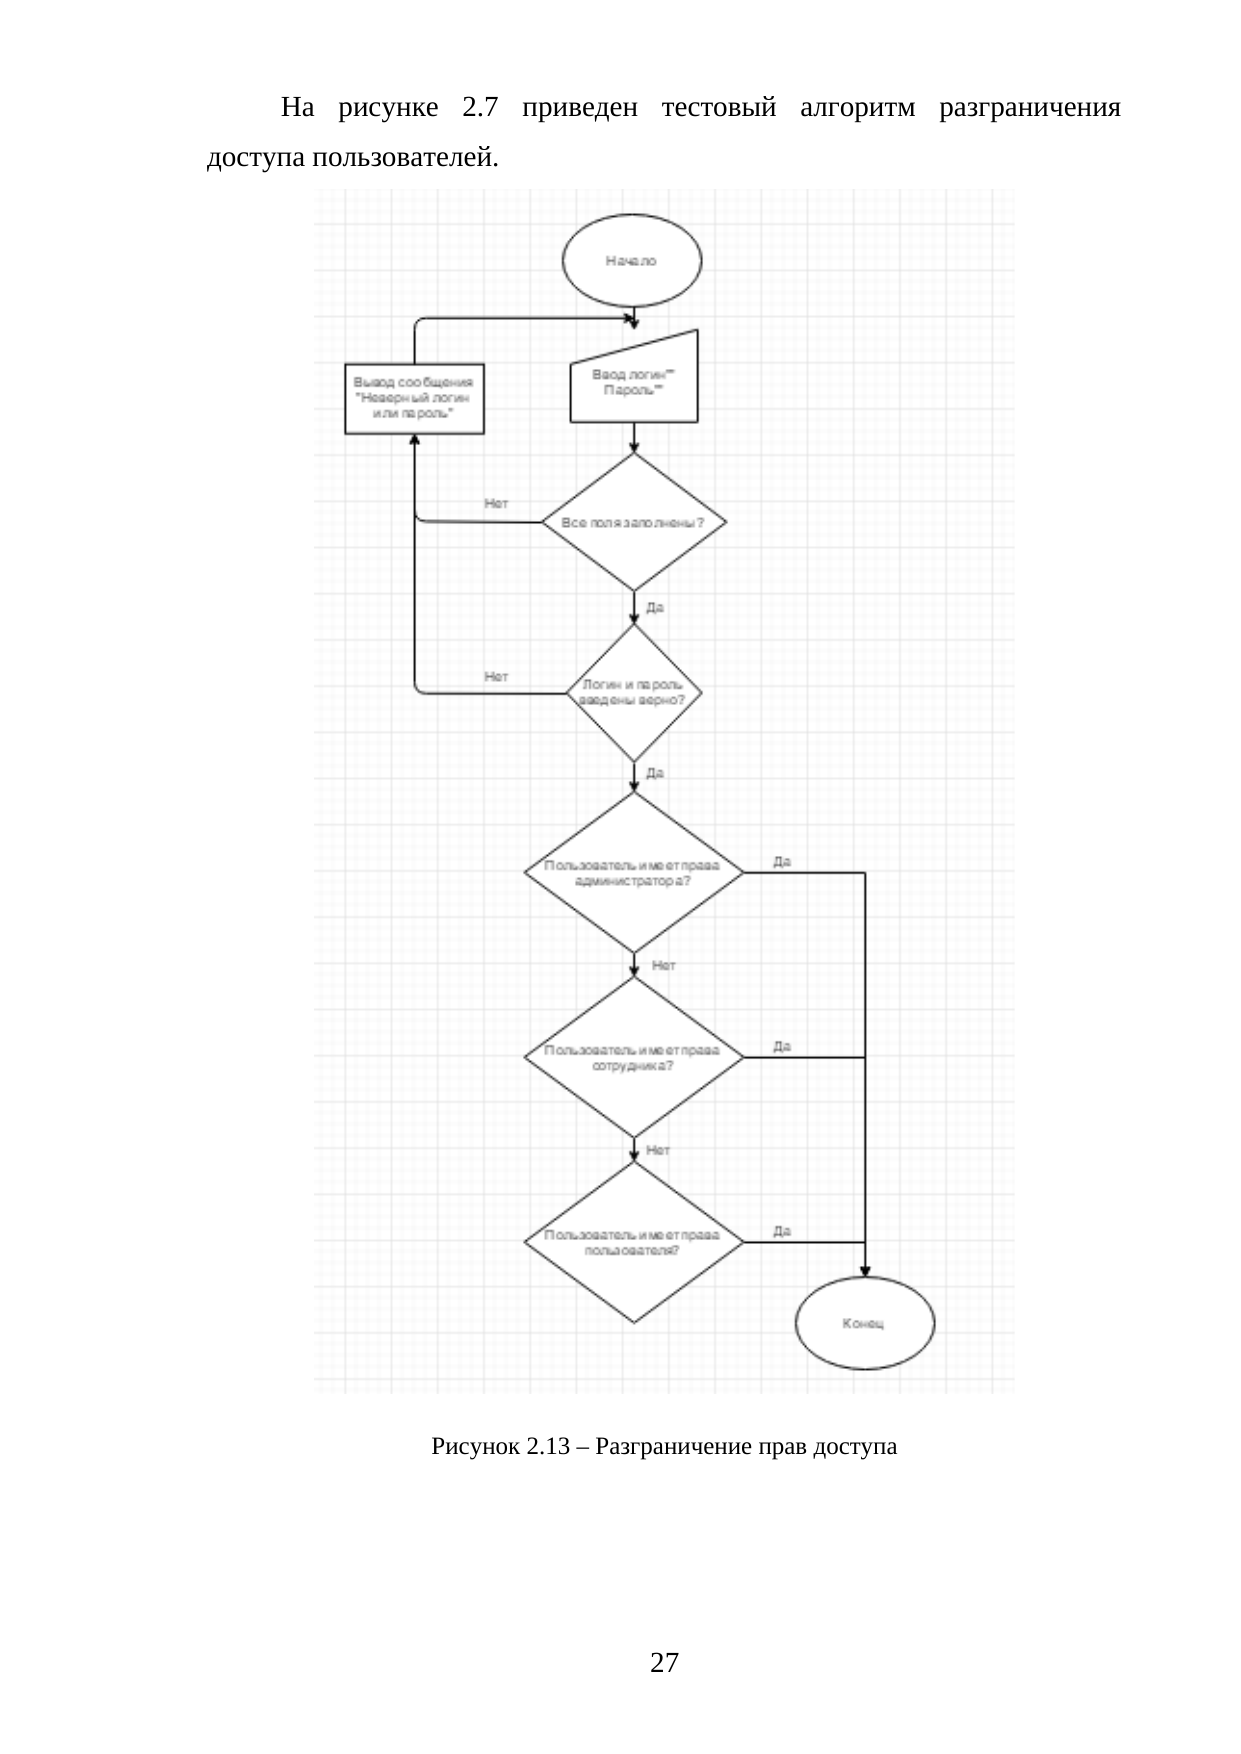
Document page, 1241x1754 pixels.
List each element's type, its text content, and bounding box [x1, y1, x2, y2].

picture [314, 189, 1015, 1394]
text На рисунке 2.7 приведен тестовый алгоритм разграничения доступа пользователей. [207, 89, 1122, 172]
